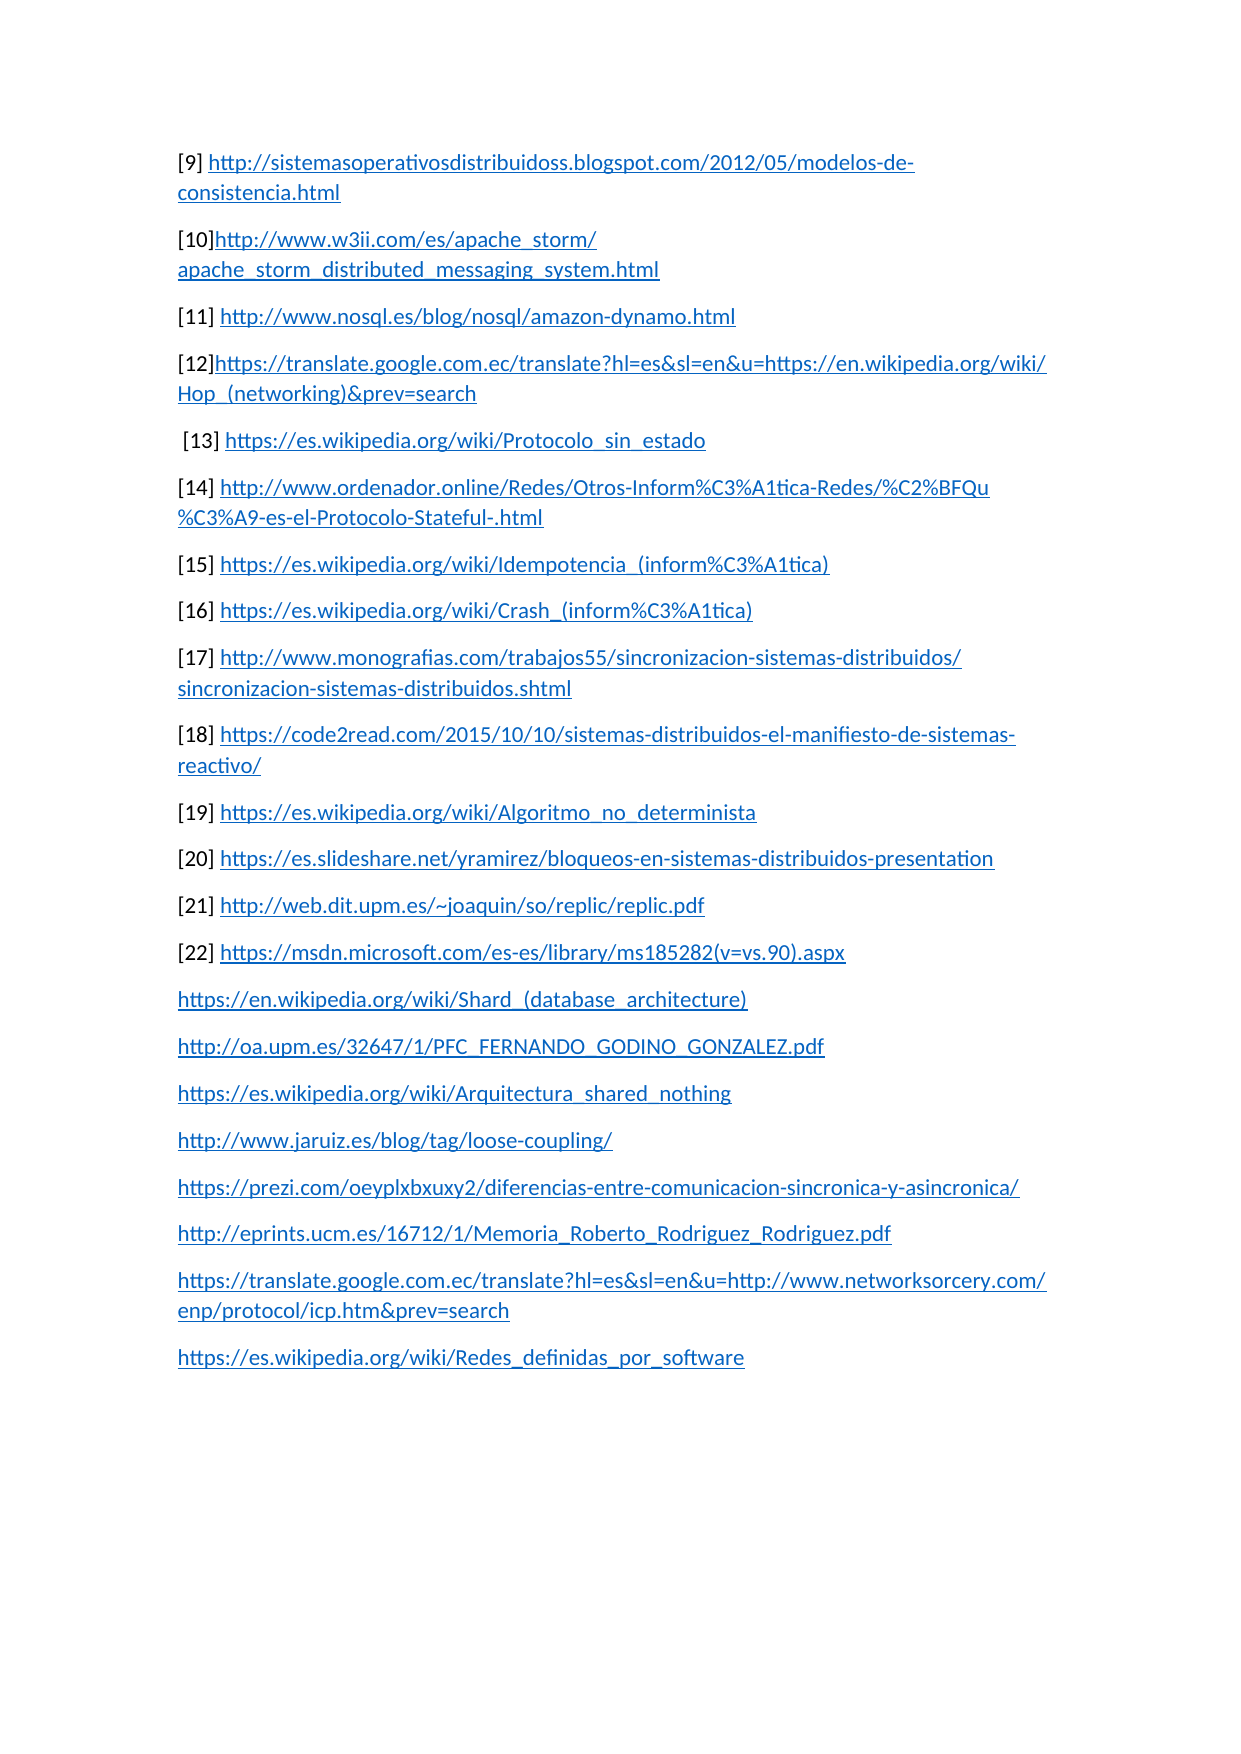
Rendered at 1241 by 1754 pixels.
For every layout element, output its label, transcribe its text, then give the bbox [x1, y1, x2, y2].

text [15] https://es.wikipedia.org/wiki/Idempotencia_(inform%C3%A1tica) [177, 550, 1063, 578]
text http://oa.upm.es/32647/1/PFC_FERNANDO_GODINO_GONZALEZ.pdf [177, 1032, 1063, 1060]
text [21] http://web.dit.upm.es/~joaquin/so/replic/replic.pdf [177, 891, 1063, 919]
text https://translate.google.com.ec/translate?hl=es&sl=en&u=http://www.networksorcery.com/enp/protocol/icp.htm&prev=search [177, 1266, 1063, 1324]
text https://en.wikipedia.org/wiki/Shard_(database_architecture) [177, 985, 1063, 1013]
text http://www.jaruiz.es/blog/tag/loose-coupling/ [177, 1126, 1063, 1154]
text https://es.wikipedia.org/wiki/Redes_definidas_por_software [177, 1343, 1063, 1371]
text [16] https://es.wikipedia.org/wiki/Crash_(inform%C3%A1tica) [177, 597, 1063, 624]
text [20] https://es.slideshare.net/yramirez/bloqueos-en-sistemas-distribuidos-presentation [177, 844, 1063, 872]
text https://es.wikipedia.org/wiki/Arquitectura_shared_nothing [177, 1079, 1063, 1107]
text [17] http://www.monografias.com/trabajos55/sincronizacion-sistemas-distribuidos/sincronizacion-sistemas-distribuidos.shtml [177, 643, 1063, 702]
text http://eprints.ucm.es/16712/1/Memoria_Roberto_Rodriguez_Rodriguez.pdf [177, 1219, 1063, 1247]
text [22] https://msdn.microsoft.com/es-es/library/ms185282(v=vs.90).aspx [177, 938, 1063, 966]
text [14] http://www.ordenador.online/Redes/Otros-Inform%C3%A1tica-Redes/%C2%BFQu%C3%A9-es-el-Protocolo-Stateful-.html [177, 473, 1063, 531]
text [11] http://www.nosql.es/blog/nosql/amazon-dynamo.html [177, 302, 1063, 330]
text [18] https://code2read.com/2015/10/10/sistemas-distribuidos-el-manifiesto-de-sistemas-reactivo/ [177, 721, 1063, 779]
text [12]https://translate.google.com.ec/translate?hl=es&sl=en&u=https://en.wikipedia.org/wiki/Hop_(networking)&prev=search [177, 349, 1063, 407]
text [19] https://es.wikipedia.org/wiki/Algoritmo_no_determinista [177, 798, 1063, 826]
text [13] https://es.wikipedia.org/wiki/Protocolo_sin_estado [177, 426, 1063, 454]
text https://prezi.com/oeyplxbxuxy2/diferencias-entre-comunicacion-sincronica-y-asincronica/ [177, 1173, 1063, 1201]
text [10]http://www.w3ii.com/es/apache_storm/apache_storm_distributed_messaging_system.html [177, 225, 1063, 283]
text [9] http://sistemasoperativosdistribuidoss.blogspot.com/2012/05/modelos-de-consistencia.html [177, 148, 1063, 206]
